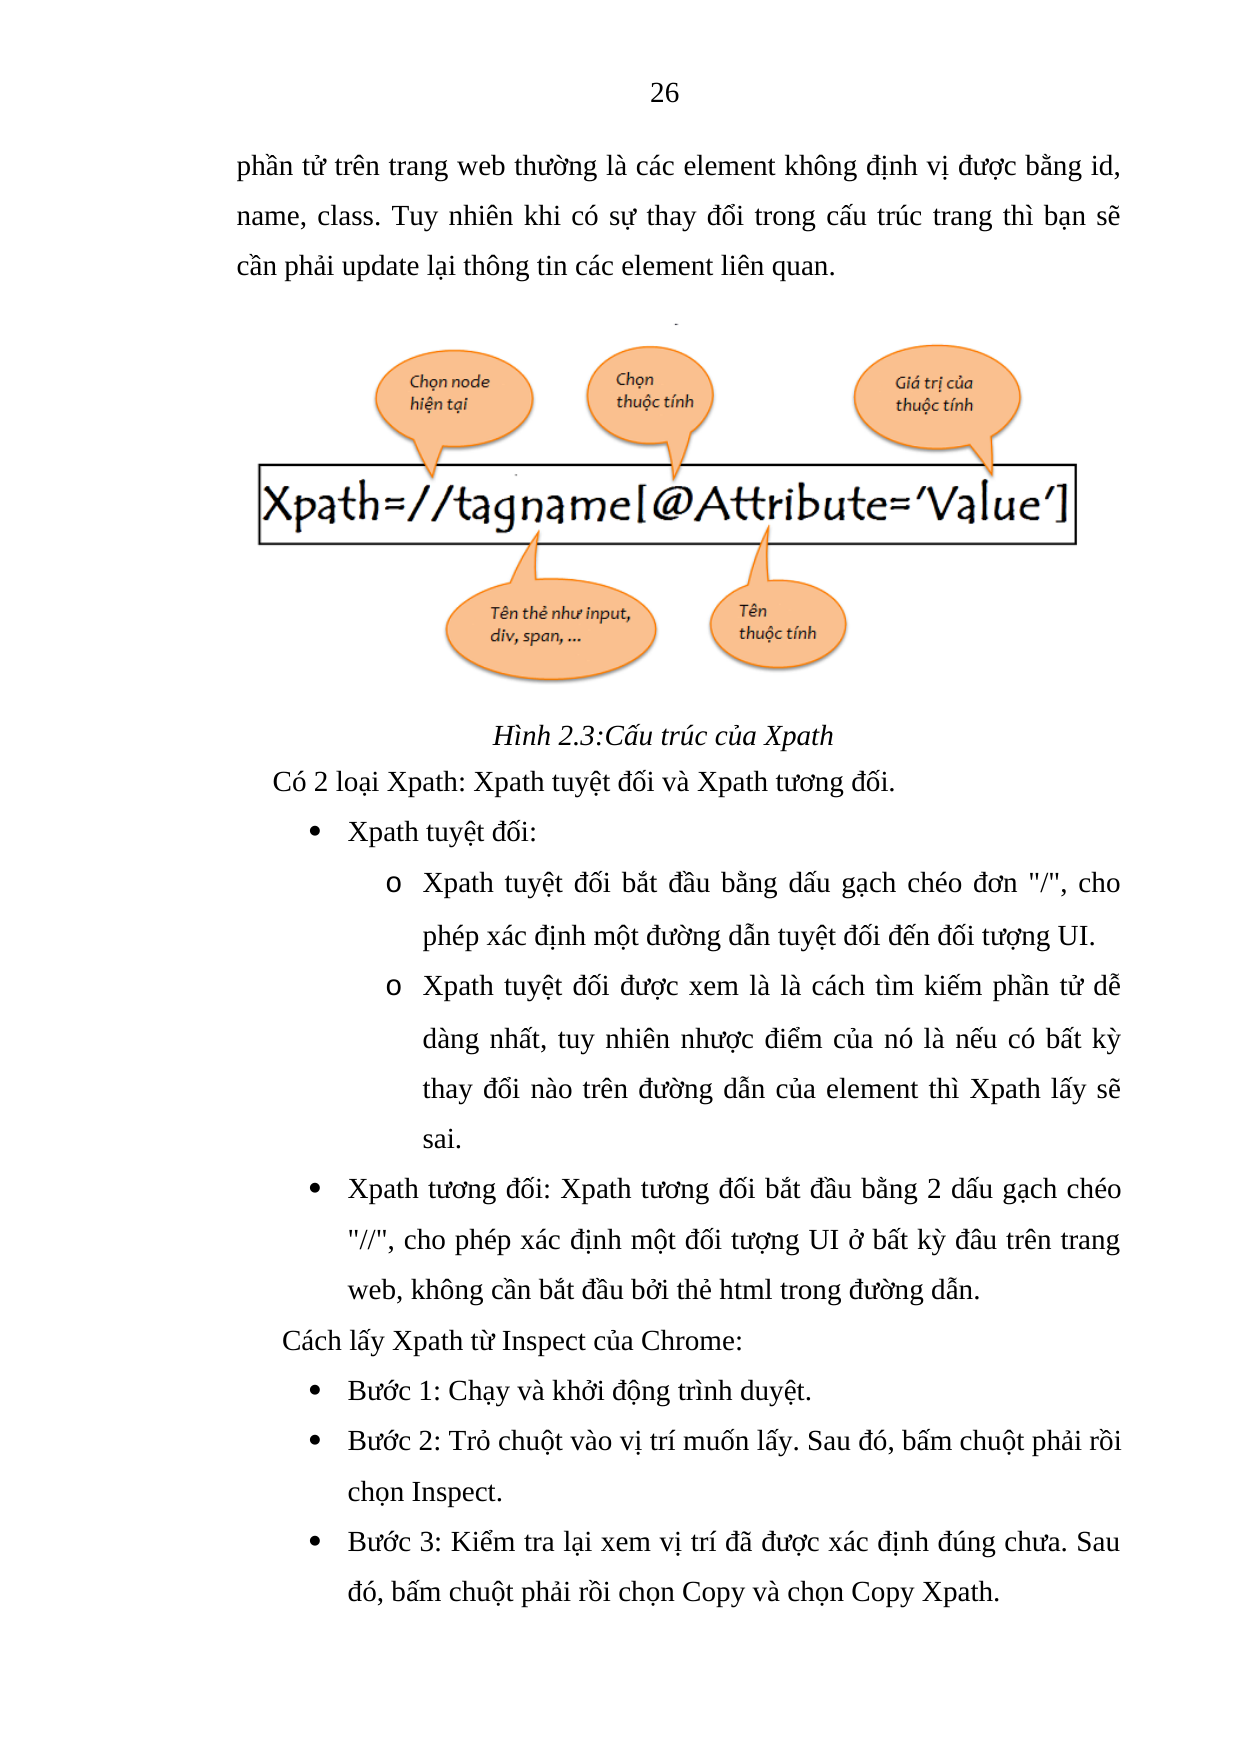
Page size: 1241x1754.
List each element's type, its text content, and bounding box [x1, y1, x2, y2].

list Xpath tuyệt đối được xem là là cách tìm kiếm phần tử dễ dàng nhất, tuy nhiên nhược điểm của nó là nếu có bất kỳ thay đổi nào trên đường dẫn của element thì Xpath lấy sẽ sai. [385, 968, 1122, 1155]
text Hình 2.3:Cấu trúc của Xpath [207, 718, 1122, 752]
list Bước 1: Chạy và khởi động trình duyệt. [310, 1373, 1122, 1407]
list Xpath tương đối: Xpath tương đối bắt đầu bằng 2 dấu gạch chéo "//", cho phép xác định một đối tượng UI ở bất kỳ đâu trên trang web, không cần bắt đầu bởi thẻ html trong đường dẫn. [310, 1172, 1122, 1306]
list Xpath tuyệt đối bắt đầu bằng dấu gạch chéo đơn "/", cho phép xác định một đường dẫn tuyệt đối đến đối tượng UI. [385, 865, 1122, 951]
list Có 2 loại Xpath: Xpath tuyệt đối và Xpath tương đối. [236, 764, 1122, 798]
list Bước 3: Kiểm tra lại xem vị trí đã được xác định đúng chưa. Sau đó, bấm chuột phải rồi chọn Copy và chọn Copy Xpath. [310, 1524, 1122, 1608]
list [236, 148, 1122, 282]
list Xpath tuyệt đối: [310, 814, 1122, 848]
list Cách lấy Xpath từ Inspect của Chrome: [236, 1323, 1122, 1356]
picture [206, 311, 1123, 706]
list Bước 2: Trỏ chuột vào vị trí muốn lấy. Sau đó, bấm chuột phải rồi chọn Inspect. [310, 1423, 1122, 1507]
